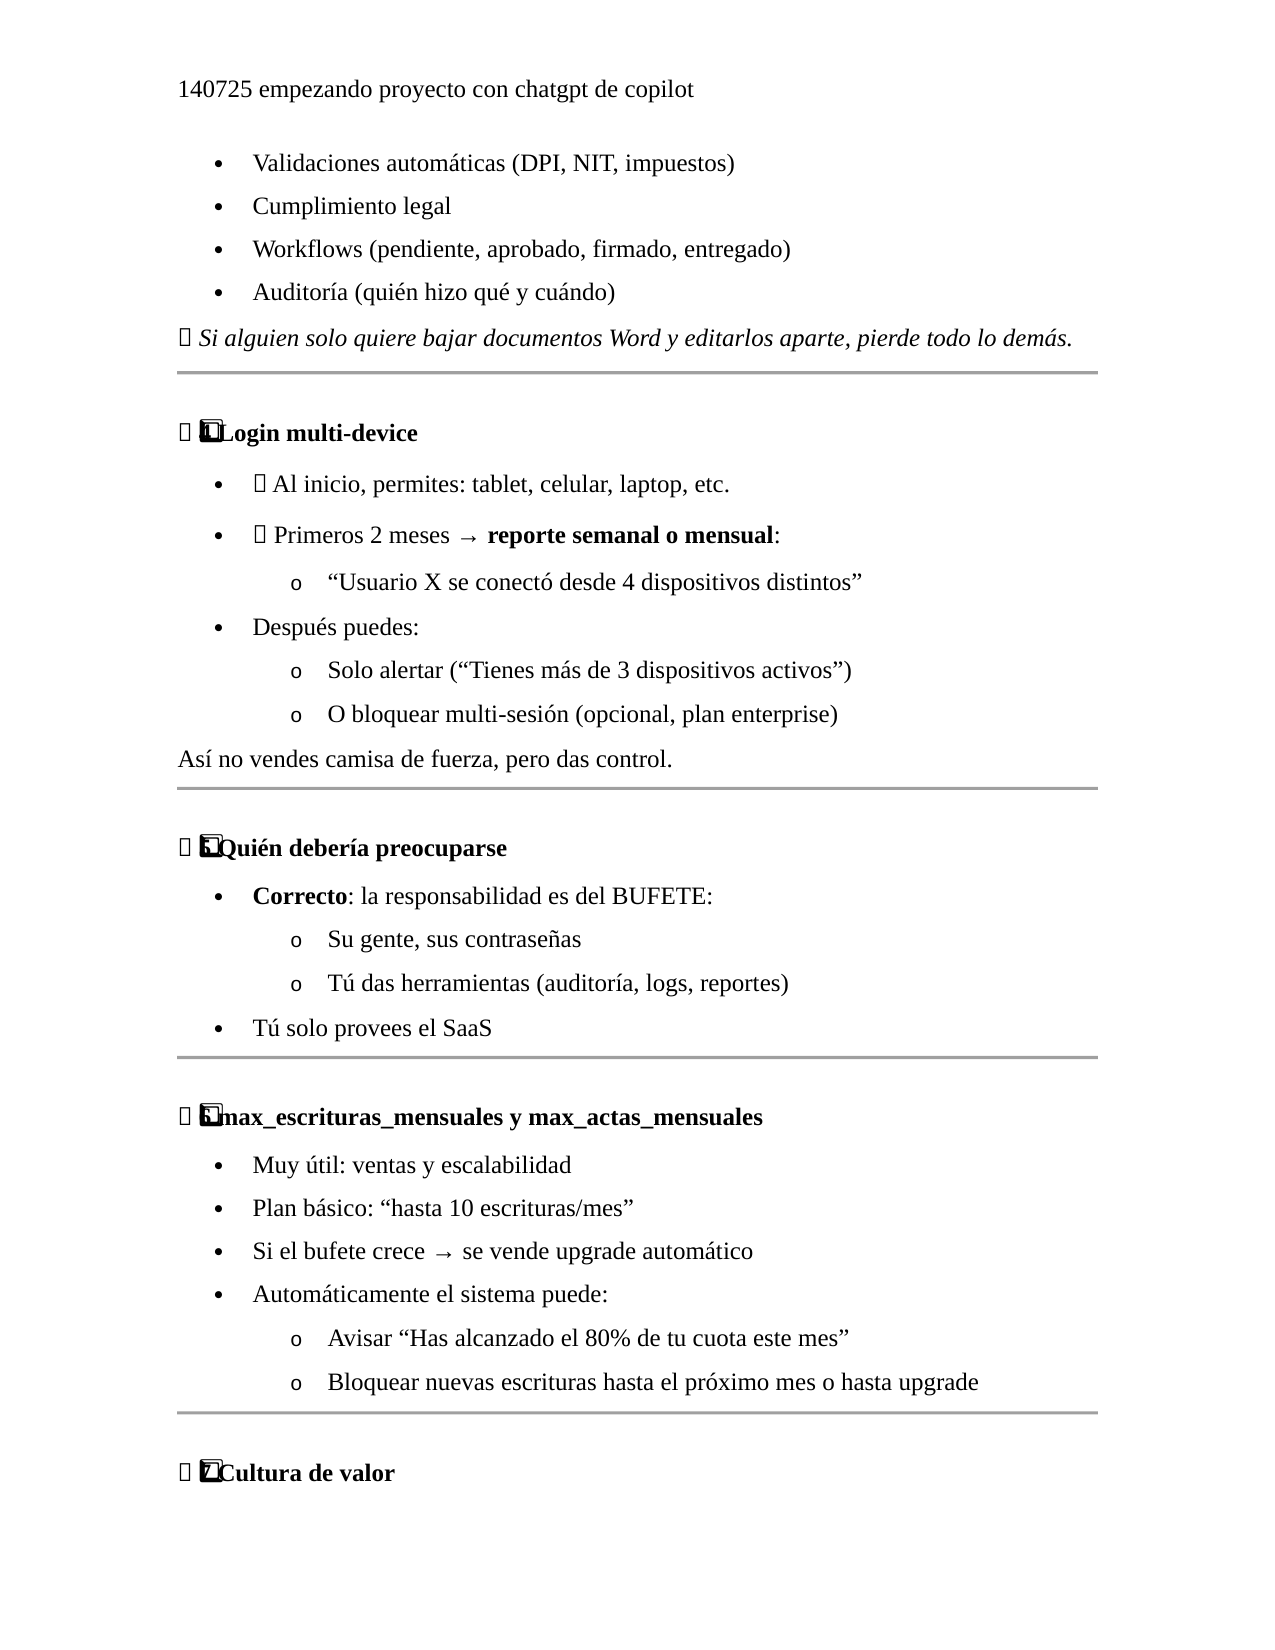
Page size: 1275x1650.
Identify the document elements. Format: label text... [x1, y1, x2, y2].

list ✅ Al inicio, permites: tablet, celular, laptop, etc. [215, 465, 1098, 499]
list Solo alertar (“Tienes más de 3 dispositivos activos”) [290, 655, 1098, 684]
text ✅ 6️⃣ max_escrituras_mensuales y max_actas_mensuales [177, 1099, 1098, 1133]
list Correcto: la responsabilidad es del BUFETE: [215, 881, 1098, 910]
list Bloquear nuevas escrituras hasta el próximo mes o hasta upgrade [290, 1367, 1098, 1397]
list Si el bufete crece → se vende upgrade automático [215, 1236, 1098, 1265]
list Muy útil: ventas y escalabilidad [215, 1150, 1098, 1179]
text 📌 Si alguien solo quiere bajar documentos Word y editarlos aparte, pierde todo lo demás. [177, 320, 1098, 354]
list Workflows (pendiente, aprobado, firmado, entregado) [215, 234, 1098, 263]
list O bloquear multi-sesión (opcional, plan enterprise) [290, 699, 1098, 729]
list Cumplimiento legal [215, 191, 1098, 219]
list Automáticamente el sistema puede: [215, 1279, 1098, 1308]
text Así no vendes camisa de fuerza, pero das control. [177, 744, 1098, 772]
list Su gente, sus contraseñas [290, 924, 1098, 954]
list Auditoría (quién hizo qué y cuándo) [215, 277, 1098, 306]
list Plan básico: “hasta 10 escrituras/mes” [215, 1193, 1098, 1222]
list Después puedes: [215, 612, 1098, 641]
list Tú solo provees el SaaS [215, 1013, 1098, 1042]
list Tú das herramientas (auditoría, logs, reportes) [290, 968, 1098, 998]
list Avisar “Has alcanzado el 80% de tu cuota este mes” [290, 1323, 1098, 1352]
text ✅ 7️⃣ Cultura de valor [177, 1454, 1098, 1488]
text ✅ 4️⃣ Login multi-device [177, 414, 1098, 448]
text ✅ 5️⃣ Quién debería preocuparse [177, 830, 1098, 864]
list “Usuario X se conectó desde 4 dispositivos distintos” [290, 567, 1098, 597]
list Validaciones automáticas (DPI, NIT, impuestos) [215, 148, 1098, 176]
list 📝 Primeros 2 meses → reporte semanal o mensual: [215, 516, 1098, 550]
